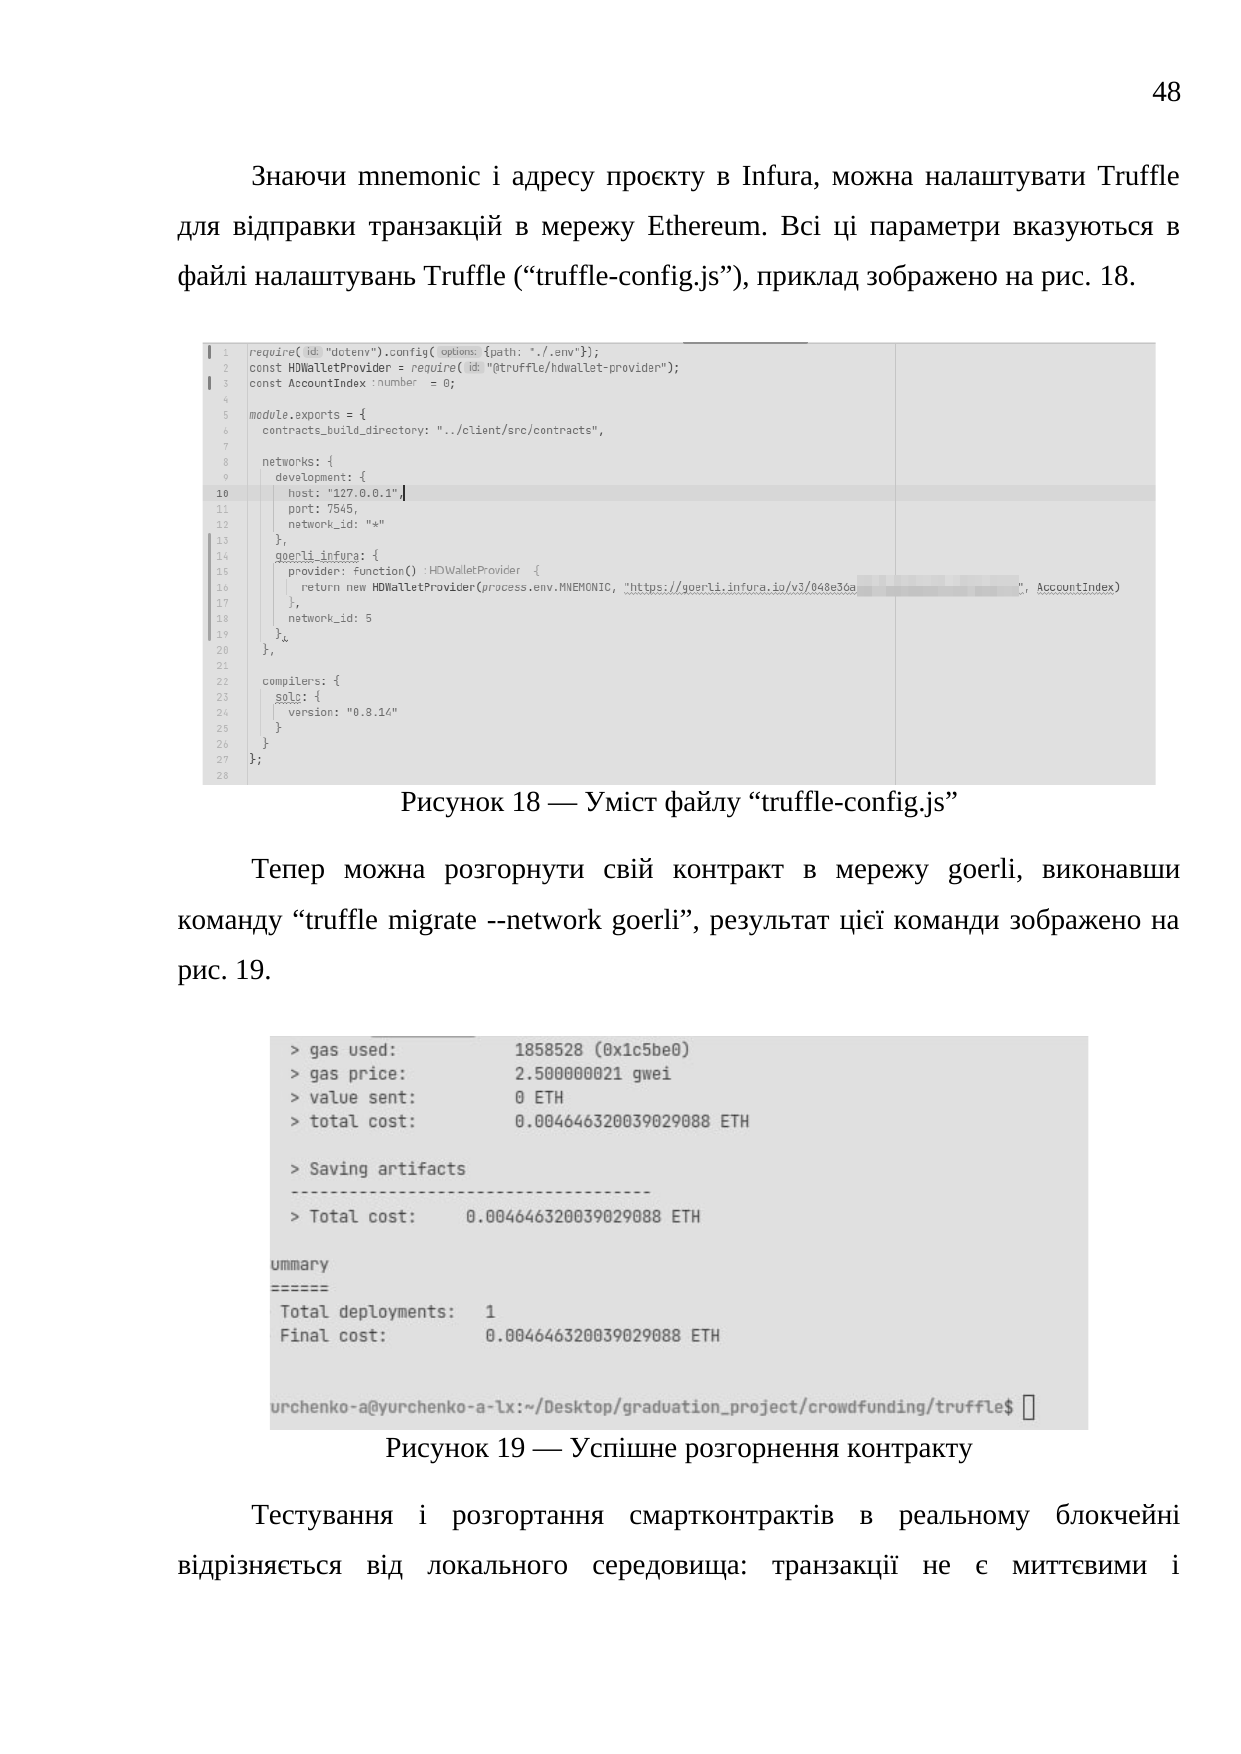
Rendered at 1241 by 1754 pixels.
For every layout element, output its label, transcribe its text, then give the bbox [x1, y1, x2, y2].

picture [269, 1036, 1089, 1430]
text Тепер можна розгорнути свій контракт в мережу goerli, виконавши команду “truffle migrate --network goerli”, результат цієї команди зображено на рис. 19. [177, 852, 1181, 986]
picture [202, 342, 1156, 785]
text Знаючи mnemonic і адресу проєкту в Infura, можна налаштувати Truffle для відправки транзакцій в мережу Ethereum. Всі ці параметри вказуються в файлі налаштувань Truffle (“truffle-config.js”), приклад зображено на рис. 18. [177, 158, 1181, 292]
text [177, 1497, 1181, 1581]
text Рисунок 19 — Успішне розгорнення контракту [177, 1430, 1181, 1463]
text Рисунок 18 — Уміст файлу “truffle-config.js” [177, 784, 1181, 818]
